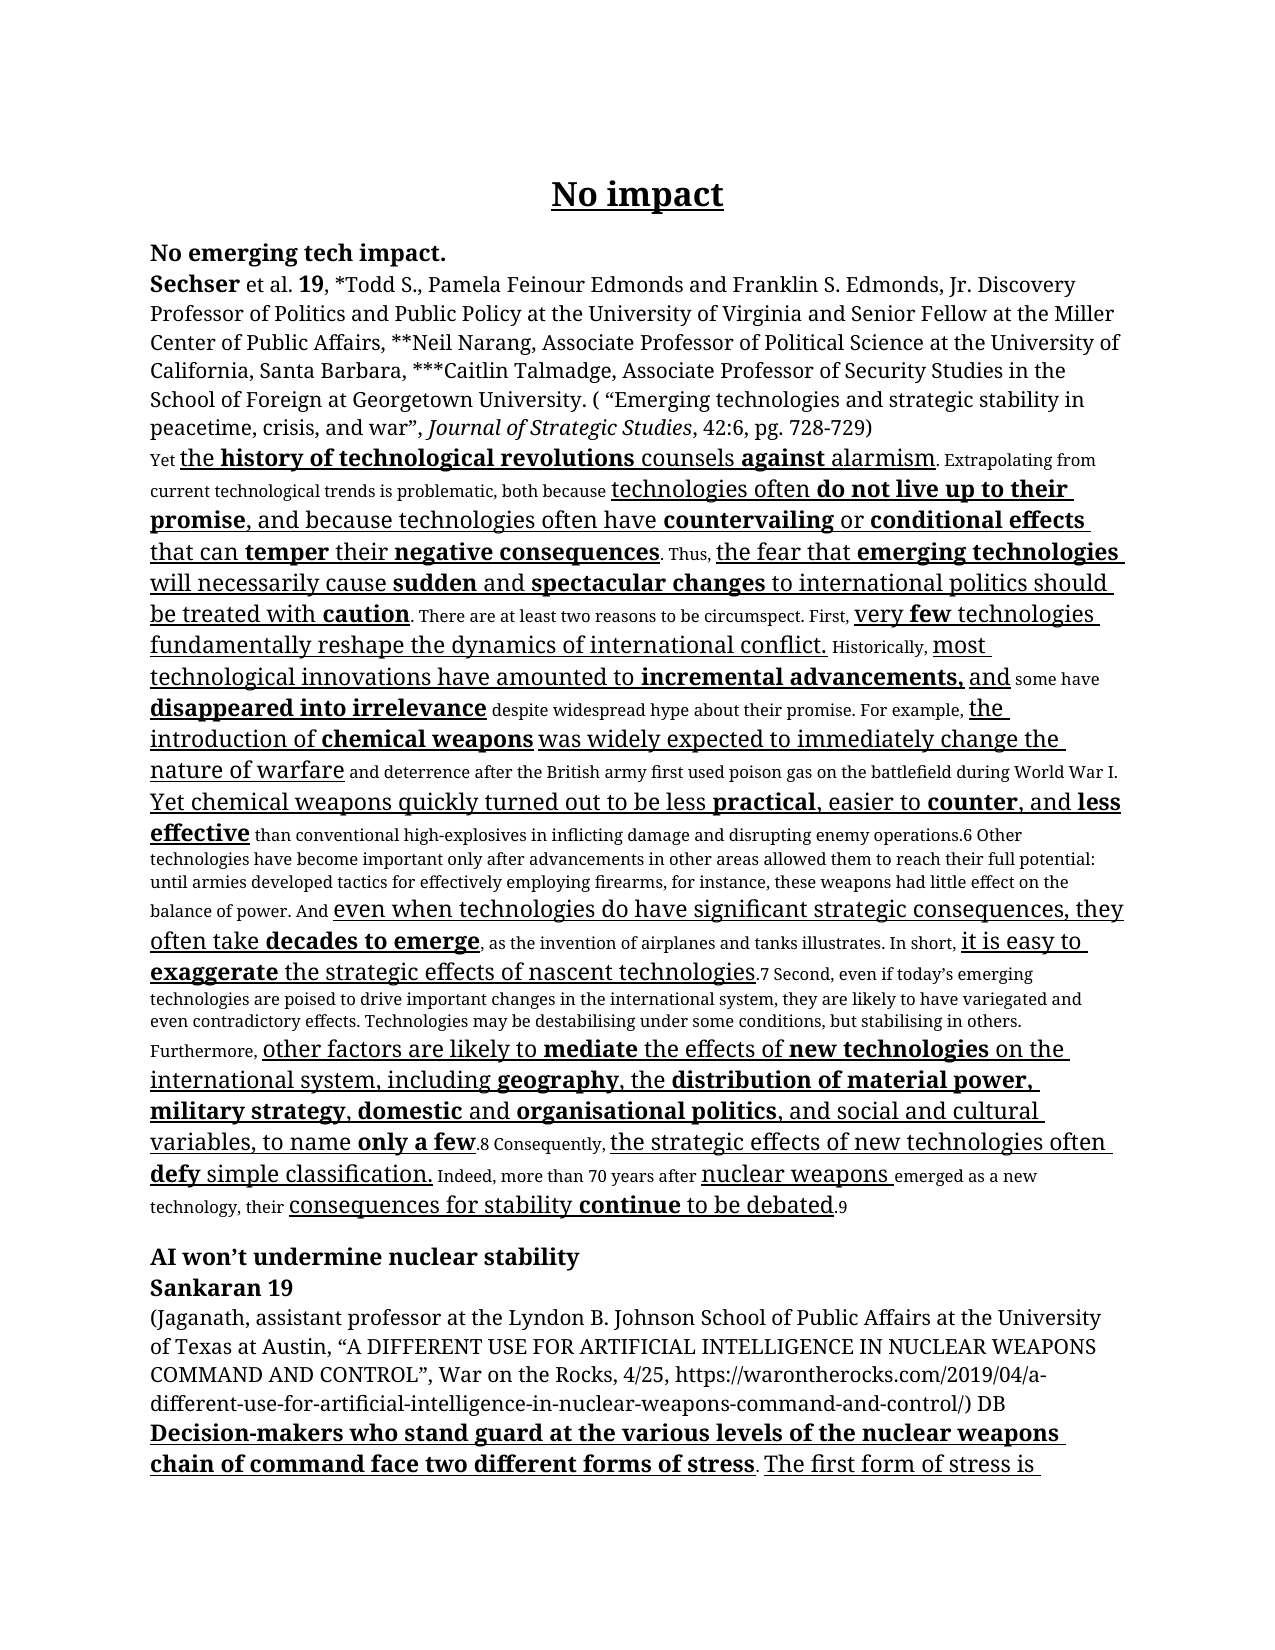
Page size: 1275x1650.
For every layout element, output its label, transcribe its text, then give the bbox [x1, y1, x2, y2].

text (Jaganath, assistant professor at the Lyndon B. Johnson School of Public Affairs at the University of Texas at Austin, “A DIFFERENT USE FOR ARTIFICIAL INTELLIGENCE IN NUCLEAR WEAPONS COMMAND AND CONTROL”, War on the Rocks, 4/25, https://warontherocks.com/2019/04/a-different-use-for-artificial-intelligence-in-nuclear-weapons-command-and-control/) DB [150, 1303, 1125, 1417]
subtitle No emerging tech impact. [150, 237, 1125, 268]
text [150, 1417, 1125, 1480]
text Sankaran 19 [150, 1272, 1125, 1303]
text Sechser et al. 19, *Todd S., Pamela Feinour Edmonds and Franklin S. Edmonds, Jr. Discovery Professor of Politics and Public Policy at the University of Virginia and Senior Fellow at the Miller Center of Public Affairs, **Neil Narang, Associate Professor of Political Science at the University of California, Santa Barbara, ***Caitlin Talmadge, Associate Professor of Security Studies in the School of Foreign at Georgetown University. ( “Emerging technologies and strategic stability in peacetime, crisis, and war”, Journal of Strategic Studies, 42:6, pg. 728-729) [150, 268, 1125, 442]
subtitle No impact [150, 171, 1125, 216]
subtitle AI won’t undermine nuclear stability [150, 1241, 1125, 1272]
text Yet the history of technological revolutions counsels against alarmism. Extrapolating from current technological trends is problematic, both because technologies often do not live up to their promise, and because technologies often have countervailing or conditional effects that can temper their negative consequences. Thus, the fear that emerging technologies will necessarily cause sudden and spectacular changes to international politics should be treated with caution. There are at least two reasons to be circumspect. First, very few technologies fundamentally reshape the dynamics of international conflict. Historically, most technological innovations have amounted to incremental advancements, and some have disappeared into irrelevance despite widespread hype about their promise. For example, the introduction of chemical weapons was widely expected to immediately change the nature of warfare and deterrence after the British army first used poison gas on the battlefield during World War I. Yet chemical weapons quickly turned out to be less practical, easier to counter, and less effective than conventional high-explosives in inflicting damage and disrupting enemy operations.6 Other technologies have become important only after advancements in other areas allowed them to reach their full potential: until armies developed tactics for effectively employing firearms, for instance, these weapons had little effect on the balance of power. And even when technologies do have significant strategic consequences, they often take decades to emerge, as the invention of airplanes and tanks illustrates. In short, it is easy to exaggerate the strategic effects of nascent technologies.7 Second, even if today’s emerging technologies are poised to drive important changes in the international system, they are likely to have variegated and even contradictory effects. Technologies may be destabilising under some conditions, but stabilising in others. Furthermore, other factors are likely to mediate the effects of new technologies on the international system, including geography, the distribution of material power, military strategy, domestic and organisational politics, and social and cultural variables, to name only a few.8 Consequently, the strategic effects of new technologies often defy simple classification. Indeed, more than 70 years after nuclear weapons emerged as a new technology, their consequences for stability continue to be debated.9 [150, 442, 1125, 1220]
